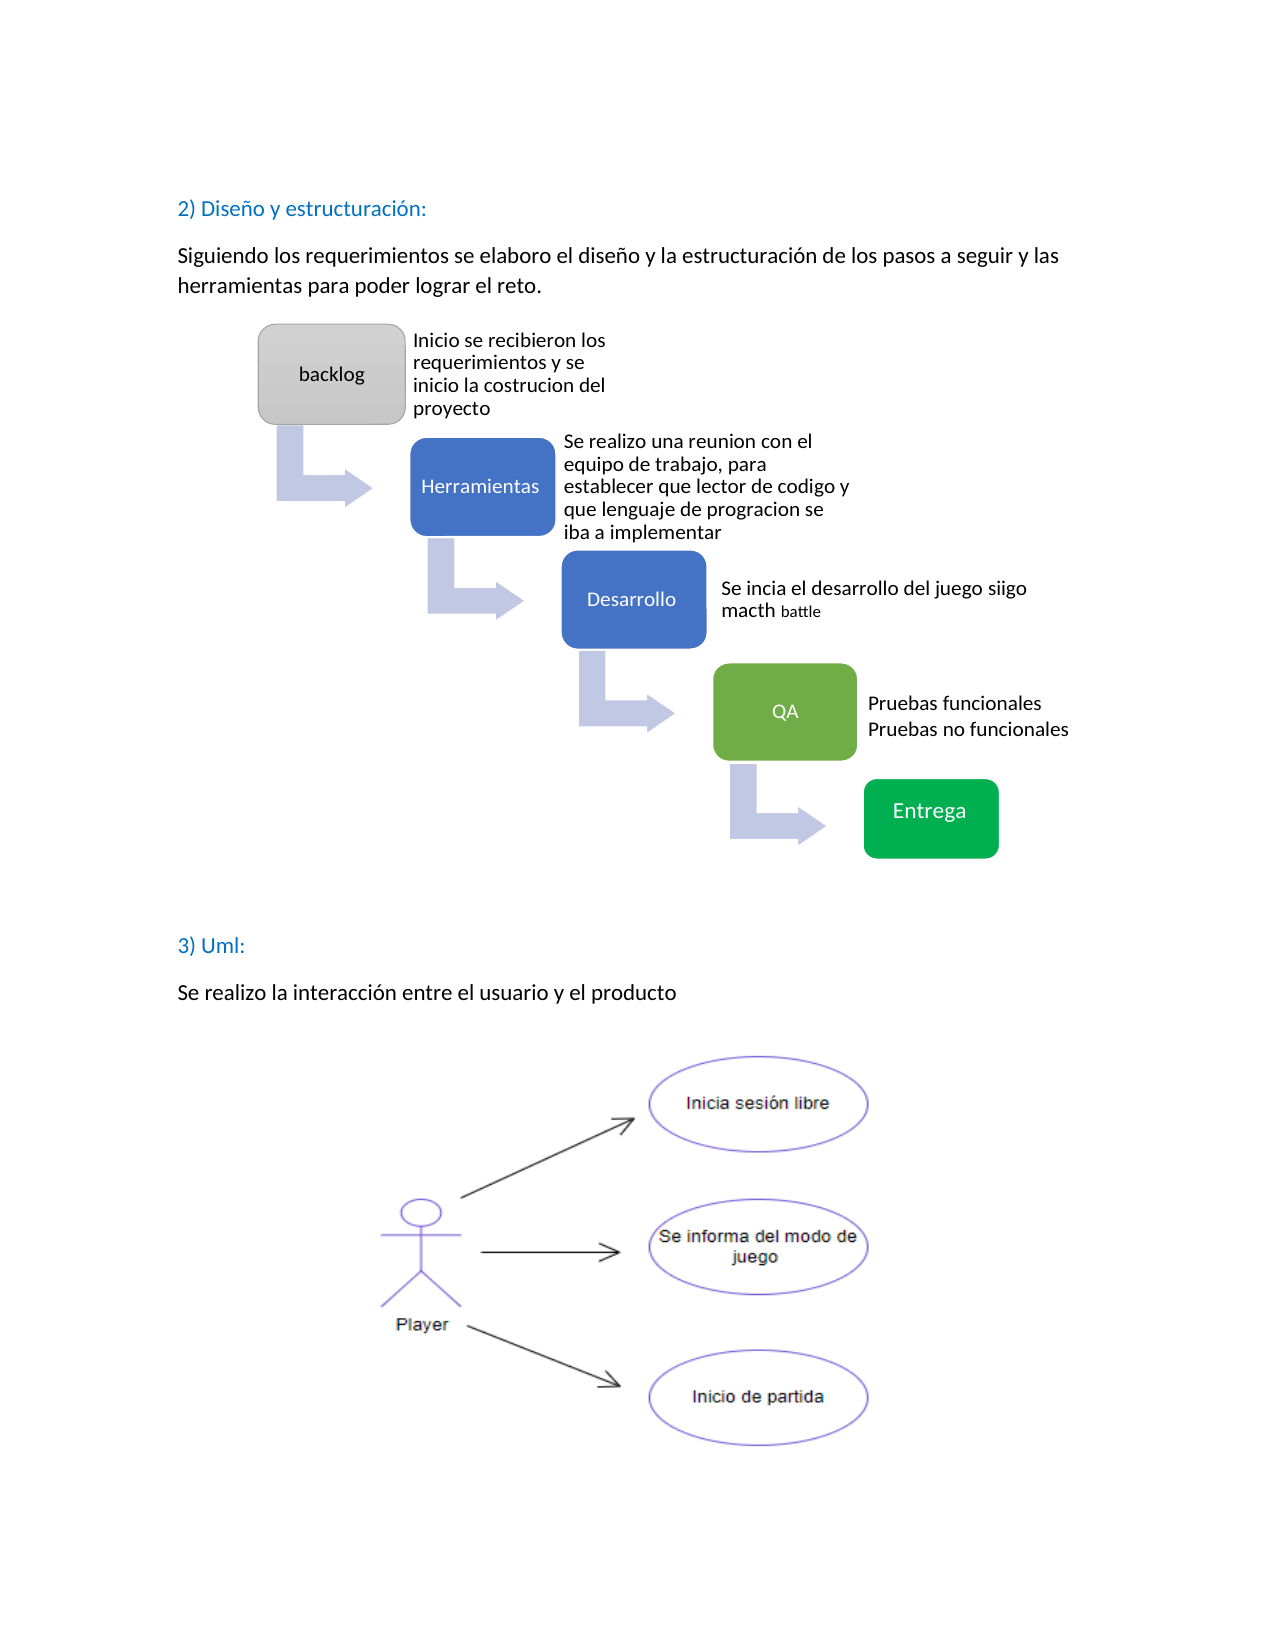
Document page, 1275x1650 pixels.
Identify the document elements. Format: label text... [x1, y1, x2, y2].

picture [317, 1030, 928, 1491]
text Se realizo la interacción entre el usuario y el producto [177, 978, 1098, 1006]
text 2) Diseño y estructuración: [177, 194, 1098, 222]
text 3) Uml: [177, 931, 1098, 959]
text Siguiendo los requerimientos se elaboro el diseño y la estructuración de los pasos a seguir y las herramientas para poder lograr el reto. [177, 241, 1098, 299]
